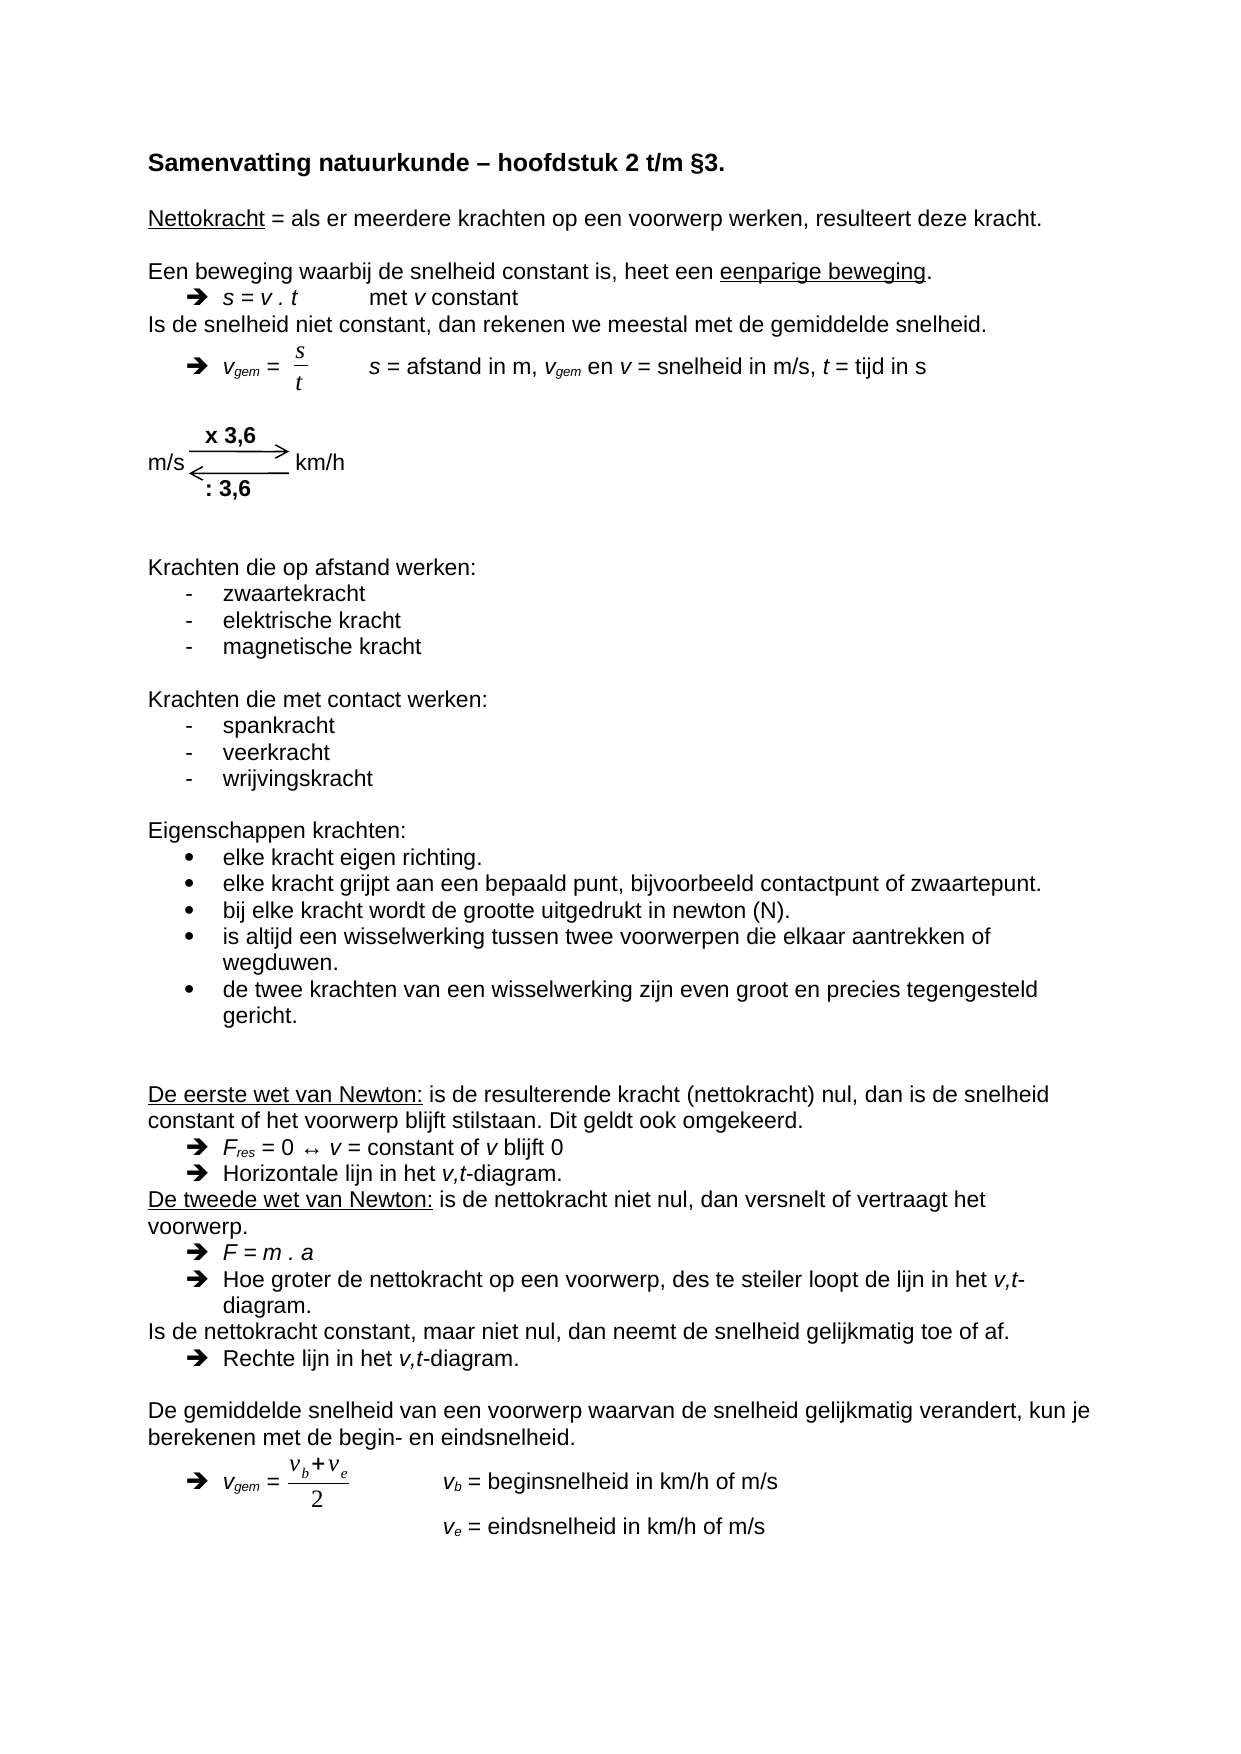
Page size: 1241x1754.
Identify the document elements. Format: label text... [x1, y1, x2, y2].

list Hoe groter de nettokracht op een voorwerp, des te steiler loopt de lijn in het v,t-diagram. [185, 1266, 1093, 1318]
list wrijvingskracht [185, 765, 1093, 791]
list elektrische kracht [185, 607, 1093, 633]
text : 3,6 [148, 475, 1093, 501]
list spankracht [185, 712, 1093, 738]
list F = m . a [185, 1239, 1093, 1266]
text De eerste wet van Newton: is de resulterende kracht (nettokracht) nul, dan is de snelheid constant of het voorwerp blijft stilstaan. Dit geldt ook omgekeerd. [148, 1081, 1093, 1134]
text De tweede wet van Newton: is de nettokracht niet nul, dan versnelt of vertraagt het voorwerp. [148, 1186, 1093, 1239]
text Een beweging waarbij de snelheid constant is, heet een eenparige beweging. [148, 258, 1093, 284]
text Eigenschappen krachten: [148, 817, 1093, 844]
text Is de snelheid niet constant, dan rekenen we meestal met de gemiddelde snelheid. [148, 311, 1093, 337]
text Krachten die met contact werken: [148, 686, 1093, 712]
text Nettokracht = als er meerdere krachten op een voorwerp werken, resulteert deze kracht. [148, 205, 1093, 231]
list veerkracht [185, 738, 1093, 765]
text m/s km/h [148, 448, 1093, 475]
text Samenvatting natuurkunde – hoofdstuk 2 t/m §3. [148, 148, 1093, 176]
list bij elke kracht wordt de grootte uitgedrukt in newton (N). [185, 897, 1093, 923]
text Krachten die op afstand werken: [148, 554, 1093, 580]
list Fres = 0 ↔ v = constant of v blijft 0 [185, 1134, 1093, 1160]
list magnetische kracht [185, 633, 1093, 659]
list zwaartekracht [185, 580, 1093, 607]
list vgem = vb = beginsnelheid in km/h of m/s [185, 1450, 1093, 1513]
list de twee krachten van een wisselwerking zijn even groot en precies tegengesteld gericht. [185, 976, 1093, 1028]
list vgem = s = afstand in m, vgem en v = snelheid in m/s, t = tijd in s [185, 337, 1093, 396]
text De gemiddelde snelheid van een voorwerp waarvan de snelheid gelijkmatig verandert, kun je berekenen met de begin- en eindsnelheid. [148, 1397, 1093, 1450]
list s = v . t met v constant [185, 284, 1093, 311]
list Horizontale lijn in het v,t-diagram. [185, 1160, 1093, 1186]
list elke kracht grijpt aan een bepaald punt, bijvoorbeeld contactpunt of zwaartepunt. [185, 870, 1093, 897]
text Is de nettokracht constant, maar niet nul, dan neemt de snelheid gelijkmatig toe of af. [148, 1318, 1093, 1344]
list elke kracht eigen richting. [185, 844, 1093, 870]
list is altijd een wisselwerking tussen twee voorwerpen die elkaar aantrekken of wegduwen. [185, 923, 1093, 976]
list Rechte lijn in het v,t-diagram. [185, 1344, 1093, 1371]
text ve = eindsnelheid in km/h of m/s [370, 1513, 1093, 1539]
text x 3,6 [148, 422, 1093, 448]
